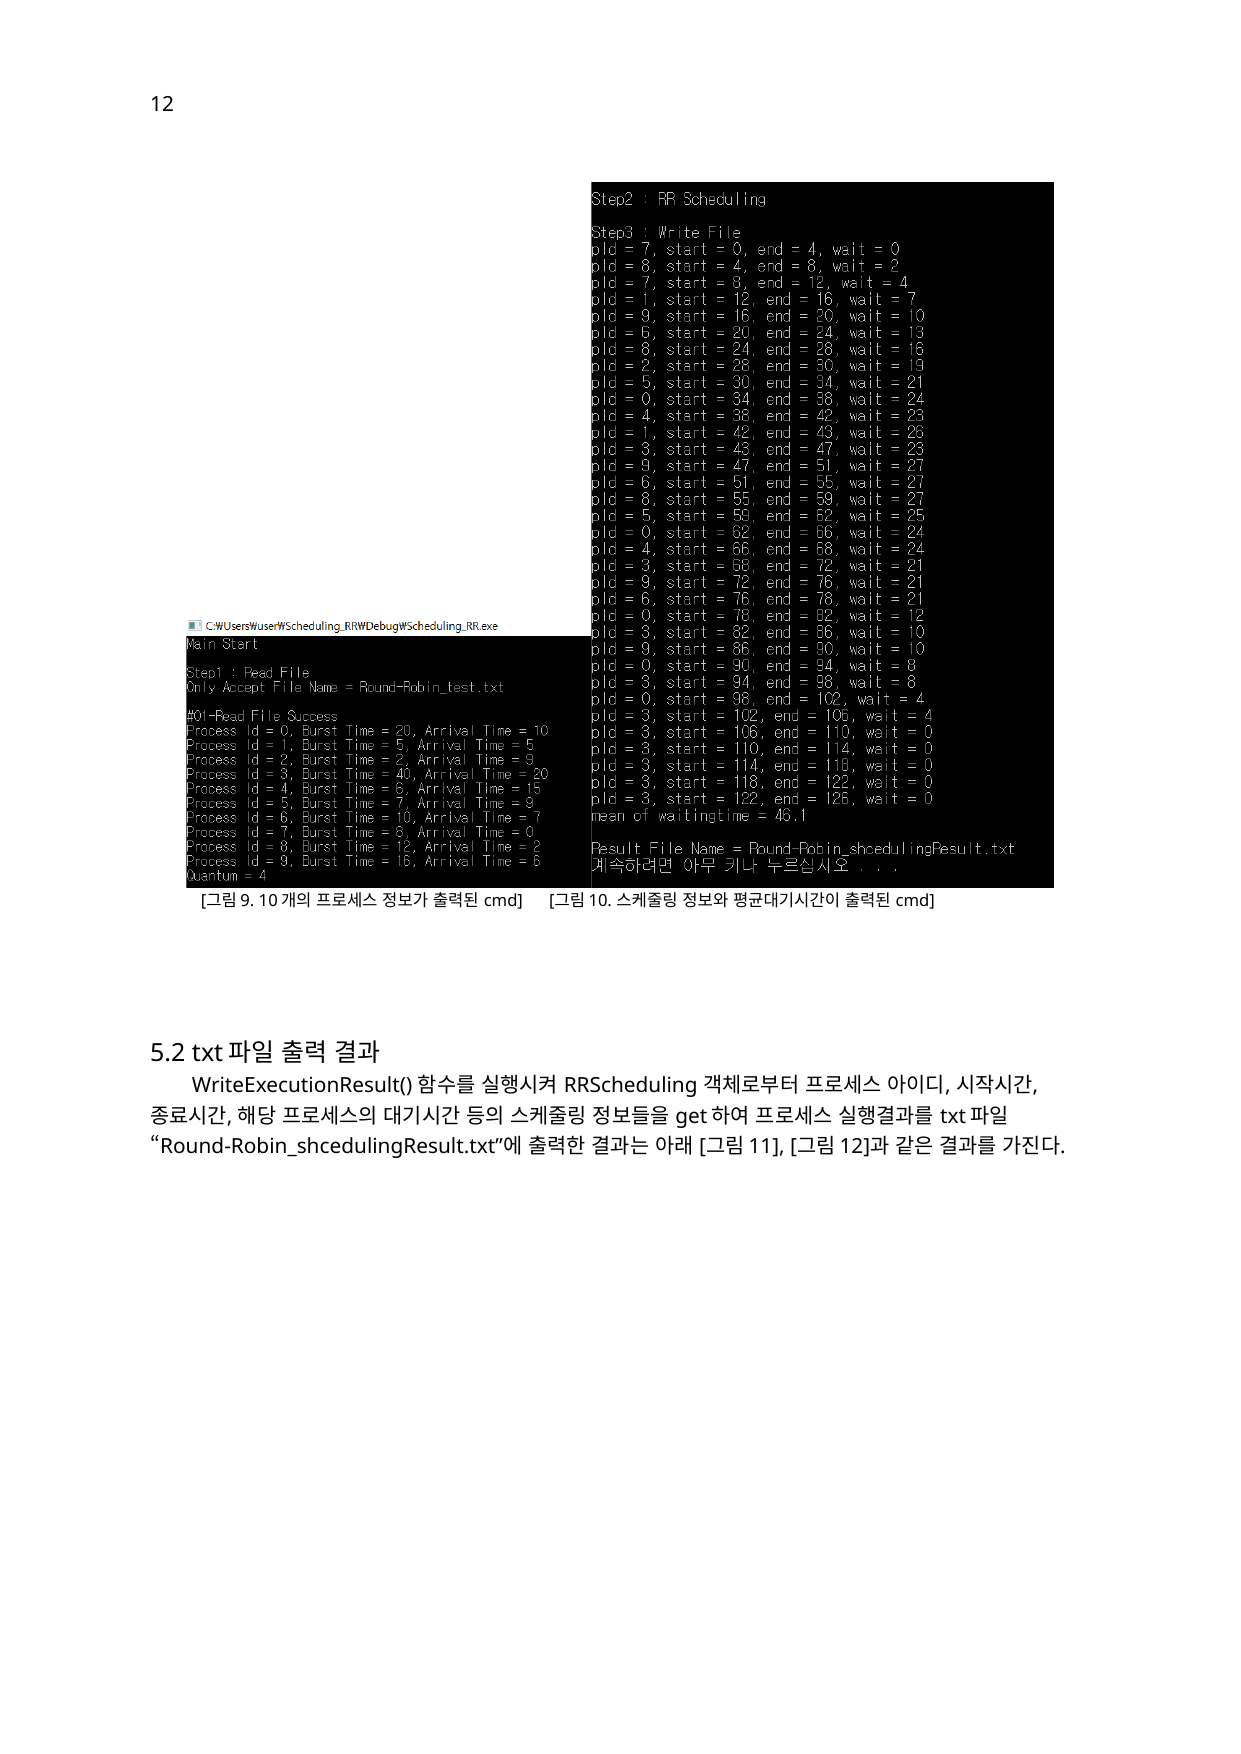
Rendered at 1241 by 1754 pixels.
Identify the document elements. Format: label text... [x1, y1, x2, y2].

text [그림9. 10개의 프로세스 정보가 출력된 cmd] [그림10. 스케줄링 정보와 평균대기시간이 출력된 cmd] [150, 887, 1090, 912]
picture [186, 182, 1054, 888]
text WriteExecutionResult() 함수를 실행시켜 RRScheduling 객체로부터 프로세스 아이디, 시작시간, 종료시간, 해당 프로세스의 대기시간 등의 스케줄링 정보들을 get하여 프로세스 실행결과를 txt파일 “Round-Robin_shcedulingResult.txt”에 출력한 결과는 아래 [그림11], [그림12]과 같은 결과를 가진다. [150, 1069, 1090, 1159]
text 5.2 txt파일 출력 결과 [150, 1032, 1090, 1069]
